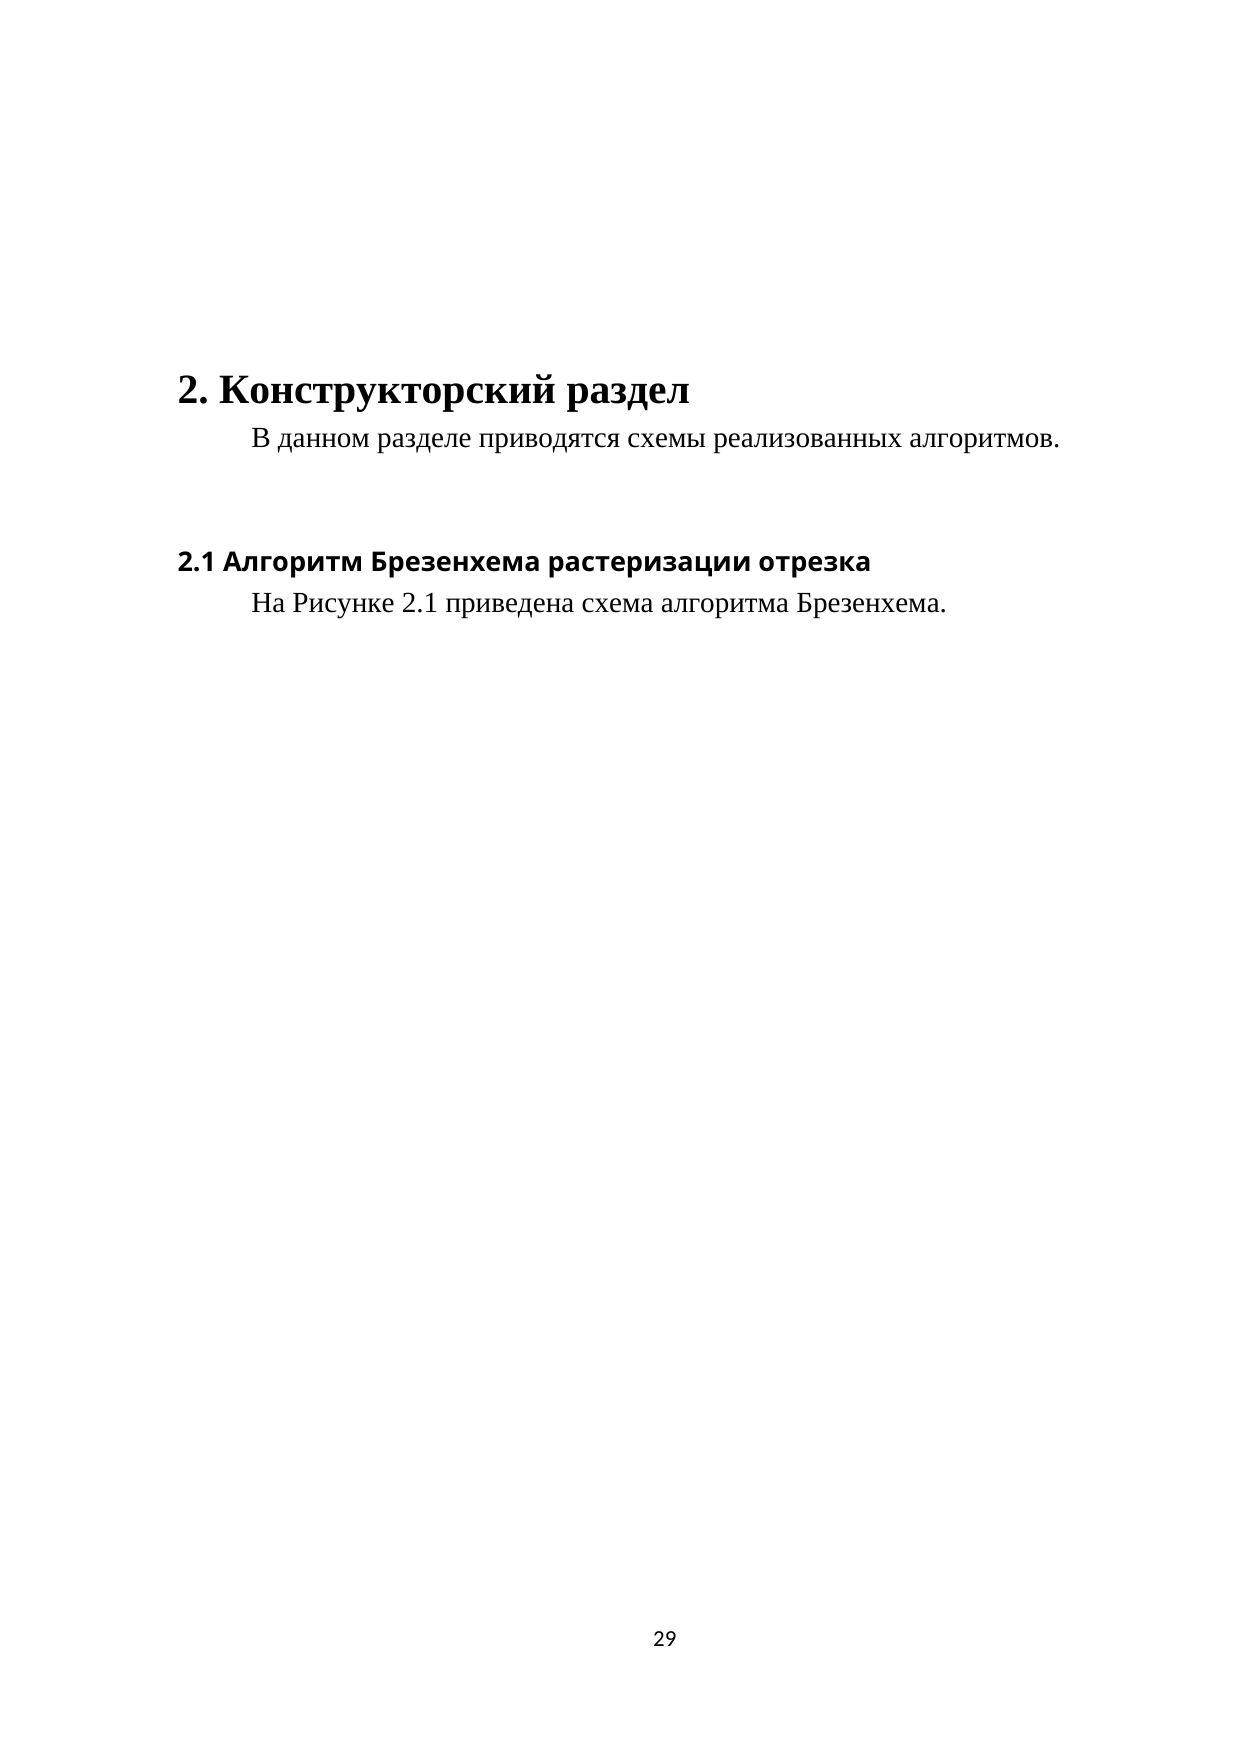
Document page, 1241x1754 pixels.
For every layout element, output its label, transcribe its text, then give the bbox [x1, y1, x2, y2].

subtitle 2. Конструкторский раздел [177, 365, 1152, 413]
text На Рисунке 2.1 приведена схема алгоритма Брезенхема. [177, 585, 1152, 618]
subtitle 2.1 Алгоритм Брезенхема растеризации отрезка [177, 542, 1152, 579]
text В данном разделе приводятся схемы реализованных алгоритмов. [177, 420, 1152, 453]
